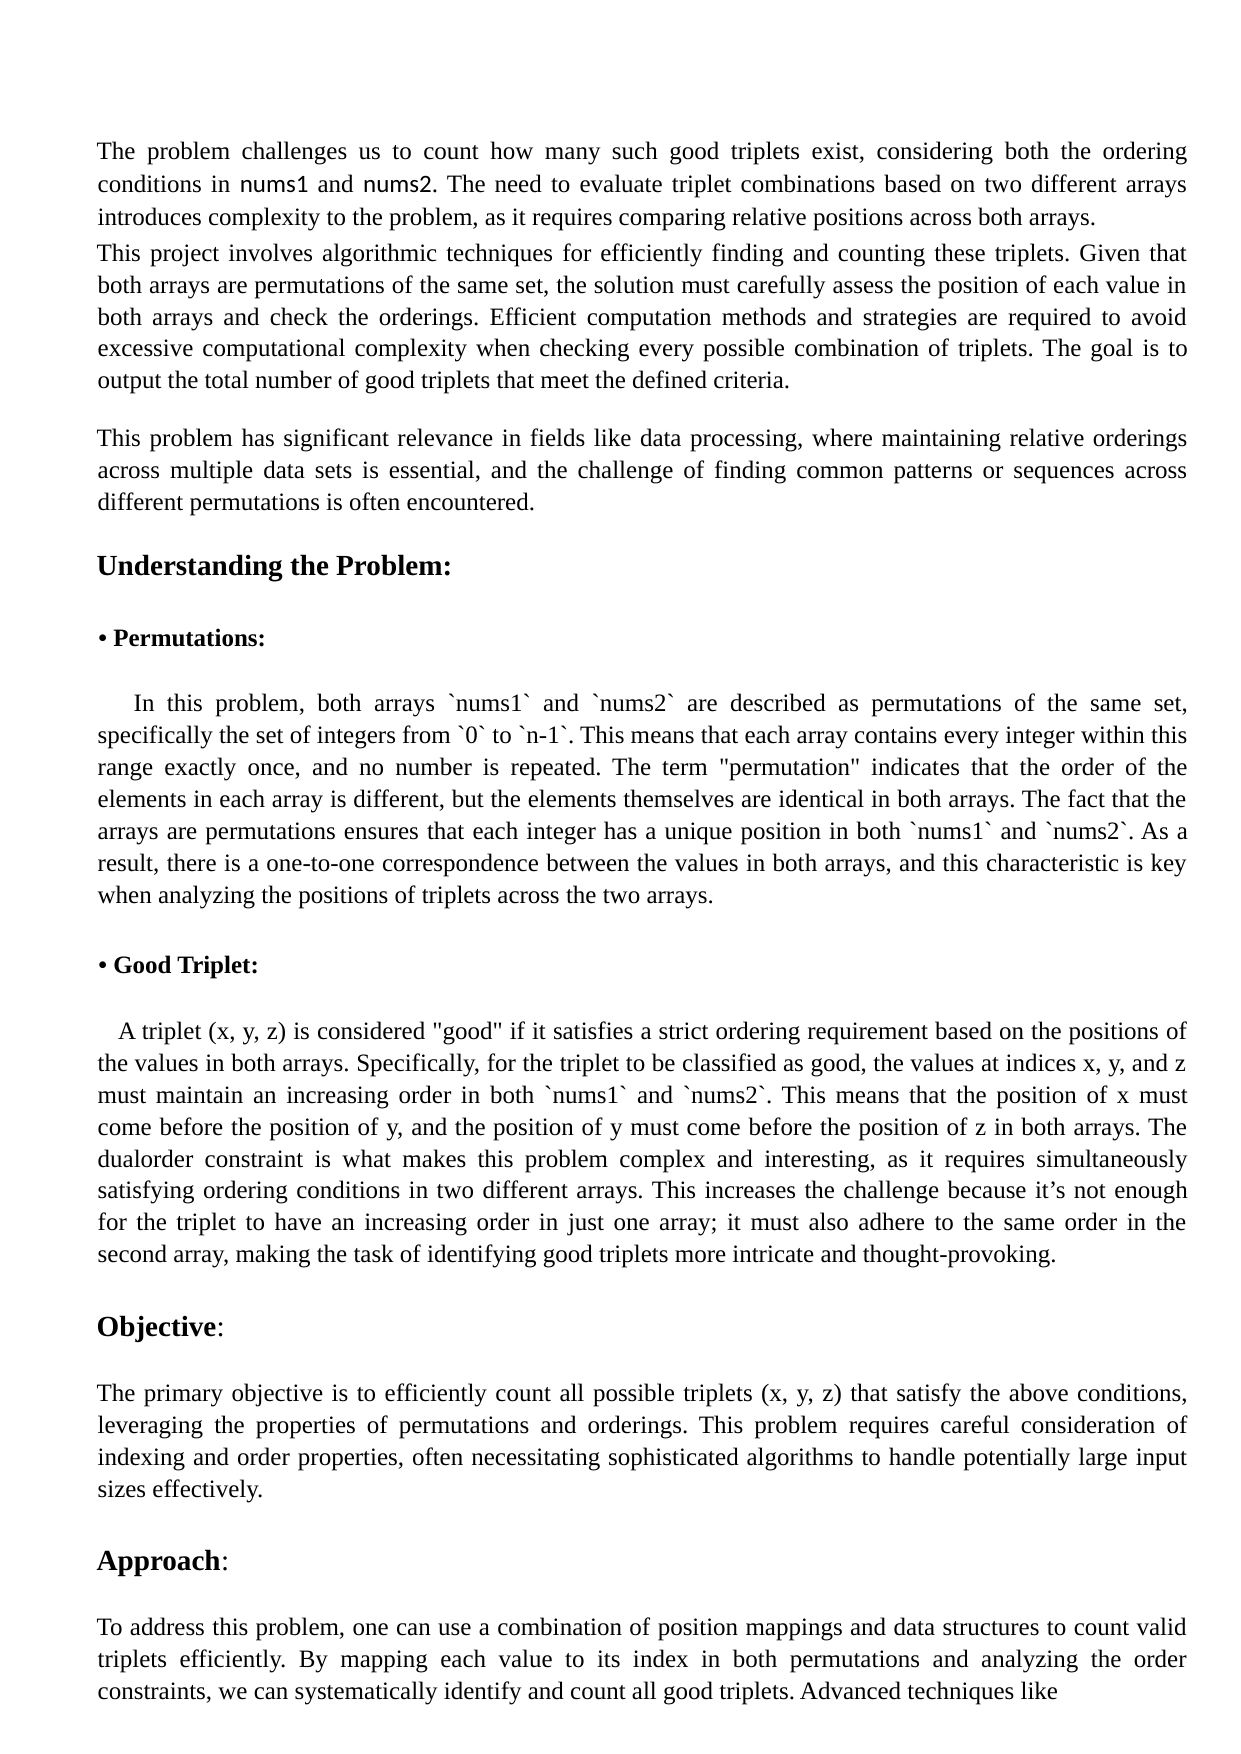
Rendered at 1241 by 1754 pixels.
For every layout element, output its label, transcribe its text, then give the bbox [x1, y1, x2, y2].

text The primary objective is to efficiently count all possible triplets (x, y, z) that satisfy the above conditions, leveraging the properties of permutations and orderings. This problem requires careful consideration of indexing and order properties, often necessitating sophisticated algorithms to handle potentially large input sizes effectively. [96, 1378, 1189, 1502]
list Good Triplet: [98, 951, 1189, 979]
text In this problem, both arrays `nums1` and `nums2` are described as permutations of the same set, specifically the set of integers from `0` to `n-1`. This means that each array contains every integer within this range exactly once, and no number is repeated. The term "permutation" indicates that the order of the elements in each array is different, but the elements themselves are identical in both arrays. The fact that the arrays are permutations ensures that each integer has a unique position in both `nums1` and `nums2`. As a result, there is a one-to-one correspondence between the values in both arrays, and this characteristic is key when analyzing the positions of triplets across the two arrays. [96, 688, 1189, 908]
text To address this problem, one can use a combination of position mappings and data structures to count valid triplets efficiently. By mapping each value to its index in both permutations and analyzing the order constraints, we can systematically identify and count all good triplets. Advanced techniques like [96, 1612, 1189, 1704]
text This project involves algorithmic techniques for efficiently finding and counting these triplets. Given that both arrays are permutations of the same set, the solution must carefully assess the position of each value in both arrays and check the orderings. Efficient computation methods and strategies are required to avoid excessive computational complexity when checking every possible combination of triplets. The goal is to output the total number of good triplets that meet the defined criteria. [96, 238, 1189, 394]
text This problem has significant relevance in fields like data processing, where maintaining relative orderings across multiple data sets is essential, and the challenge of finding common patterns or sequences across different permutations is often encountered. [96, 423, 1189, 515]
list Permutations: [98, 623, 1189, 651]
text Objective: [96, 1309, 1176, 1342]
text A triplet (x, y, z) is considered "good" if it satisfies a strict ordering requirement based on the positions of the values in both arrays. Specifically, for the triplet to be classified as good, the values at indices x, y, and z must maintain an increasing order in both `nums1` and `nums2`. This means that the position of x must come before the position of y, and the position of y must come before the position of z in both arrays. The dualorder constraint is what makes this problem complex and interesting, as it requires simultaneously satisfying ordering conditions in two different arrays. This increases the challenge because it’s not enough for the triplet to have an increasing order in just one array; it must also adhere to the same order in the second array, making the task of identifying good triplets more intricate and thought-provoking. [96, 1016, 1189, 1268]
text The problem challenges us to count how many such good triplets exist, considering both the ordering conditions in nums1 and nums2. The need to evaluate triplet combinations based on two different arrays introduces complexity to the problem, as it requires comparing relative positions across both arrays. [96, 136, 1189, 231]
text Approach: [96, 1543, 1176, 1577]
text Understanding the Problem: [96, 548, 1176, 582]
